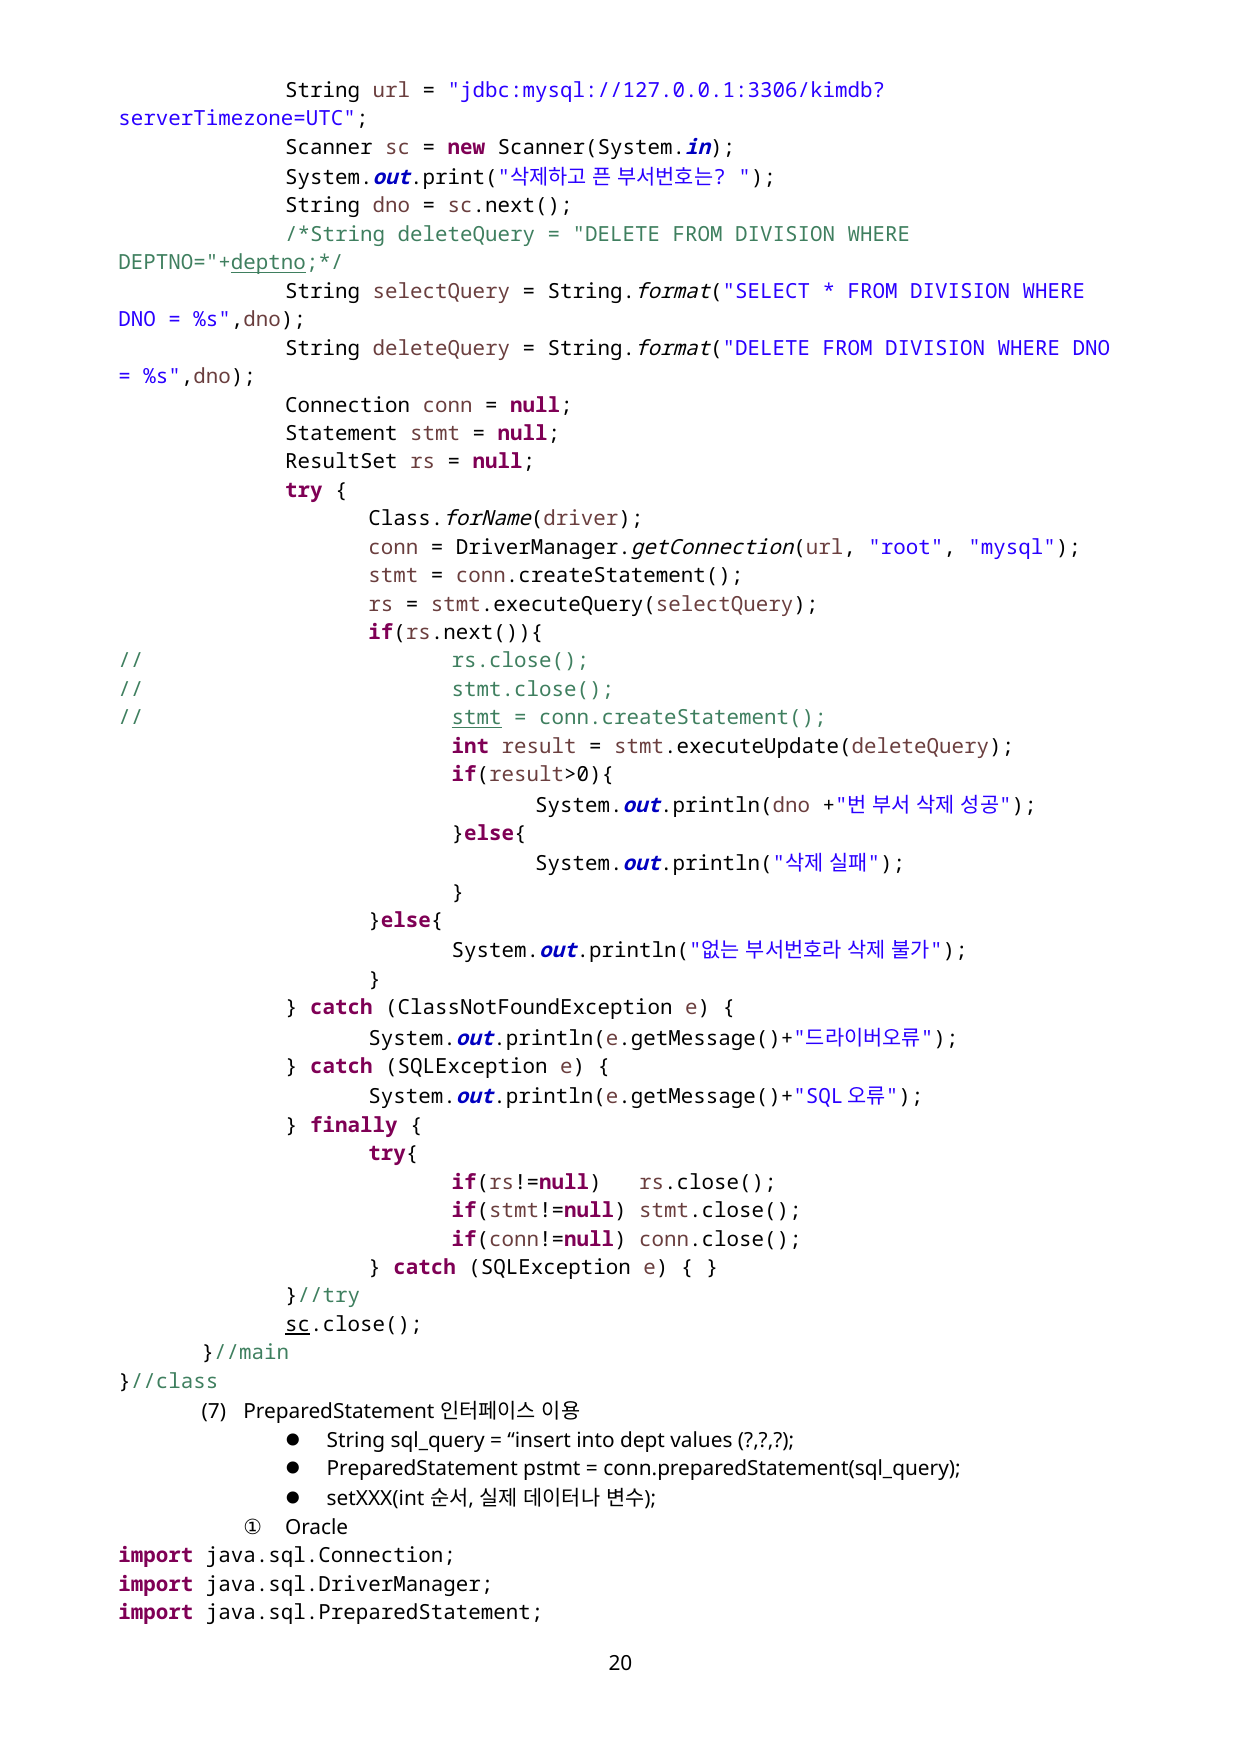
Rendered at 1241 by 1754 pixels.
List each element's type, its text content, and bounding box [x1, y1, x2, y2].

text }//main [118, 1337, 1122, 1366]
text int result = stmt.executeUpdate(deleteQuery); [118, 731, 1122, 759]
text String dno = sc.next(); [118, 191, 1122, 219]
text Statement stmt = null; [118, 418, 1122, 447]
text System.out.println(e.getMessage()+"SQL오류"); [118, 1080, 1122, 1110]
text Connection conn = null; [118, 390, 1122, 418]
text } catch (ClassNotFoundException e) { [118, 992, 1122, 1021]
text } finally { [118, 1110, 1122, 1138]
text import java.sql.DriverManager; [118, 1569, 1122, 1597]
text try{ [118, 1138, 1122, 1167]
text if(rs.next()){ [118, 617, 1122, 646]
text if(rs!=null) rs.close(); [118, 1167, 1122, 1195]
text // stmt.close(); [118, 674, 1122, 702]
text Scanner sc = new Scanner(System.in); [118, 132, 1122, 160]
list PreparedStatement 인터페이스 이용 [201, 1394, 1122, 1425]
text } [118, 877, 1122, 905]
text if(result>0){ [118, 759, 1122, 788]
text import java.sql.Connection; [118, 1540, 1122, 1569]
list Oracle [243, 1512, 1122, 1540]
text ResultSet rs = null; [118, 447, 1122, 475]
text rs = stmt.executeQuery(selectQuery); [118, 589, 1122, 617]
text String selectQuery = String.format("SELECT * FROM DIVISION WHERE DNO = %s",dno); [118, 276, 1122, 333]
text String deleteQuery = String.format("DELETE FROM DIVISION WHERE DNO = %s",dno); [118, 333, 1122, 390]
text conn = DriverManager.getConnection(url, "root", "mysql"); [118, 532, 1122, 560]
text }//try [118, 1281, 1122, 1309]
text } catch (SQLException e) { } [118, 1252, 1122, 1281]
text System.out.println("없는 부서번호라 삭제 불가"); [118, 934, 1122, 964]
text Class.forName(driver); [118, 503, 1122, 532]
text } [118, 964, 1122, 992]
text }else{ [118, 818, 1122, 847]
text // stmt = conn.createStatement(); [118, 702, 1122, 731]
list String sql_query = “insert into dept values (?,?,?); [285, 1425, 1122, 1453]
text import java.sql.PreparedStatement; [118, 1597, 1122, 1626]
text try { [118, 475, 1122, 503]
text System.out.println(e.getMessage()+"드라이버오류"); [118, 1021, 1122, 1051]
text }else{ [118, 905, 1122, 934]
text if(conn!=null) conn.close(); [118, 1224, 1122, 1252]
text sc.close(); [118, 1309, 1122, 1337]
text stmt = conn.createStatement(); [118, 560, 1122, 589]
text }//class [118, 1366, 1122, 1394]
text System.out.println("삭제 실패"); [118, 847, 1122, 877]
text String url = "jdbc:mysql://127.0.0.1:3306/kimdb?serverTimezone=UTC"; [118, 75, 1122, 132]
list setXXX(int 순서, 실제 데이터나 변수); [285, 1482, 1122, 1512]
text System.out.println(dno +"번 부서 삭제 성공"); [118, 788, 1122, 818]
text /*String deleteQuery = "DELETE FROM DIVISION WHERE DEPTNO="+deptno;*/ [118, 219, 1122, 276]
text // rs.close(); [118, 646, 1122, 674]
text System.out.print("삭제하고 픈 부서번호는? "); [118, 160, 1122, 191]
text if(stmt!=null) stmt.close(); [118, 1195, 1122, 1224]
text } catch (SQLException e) { [118, 1051, 1122, 1080]
list PreparedStatement pstmt = conn.preparedStatement(sql_query); [285, 1453, 1122, 1482]
